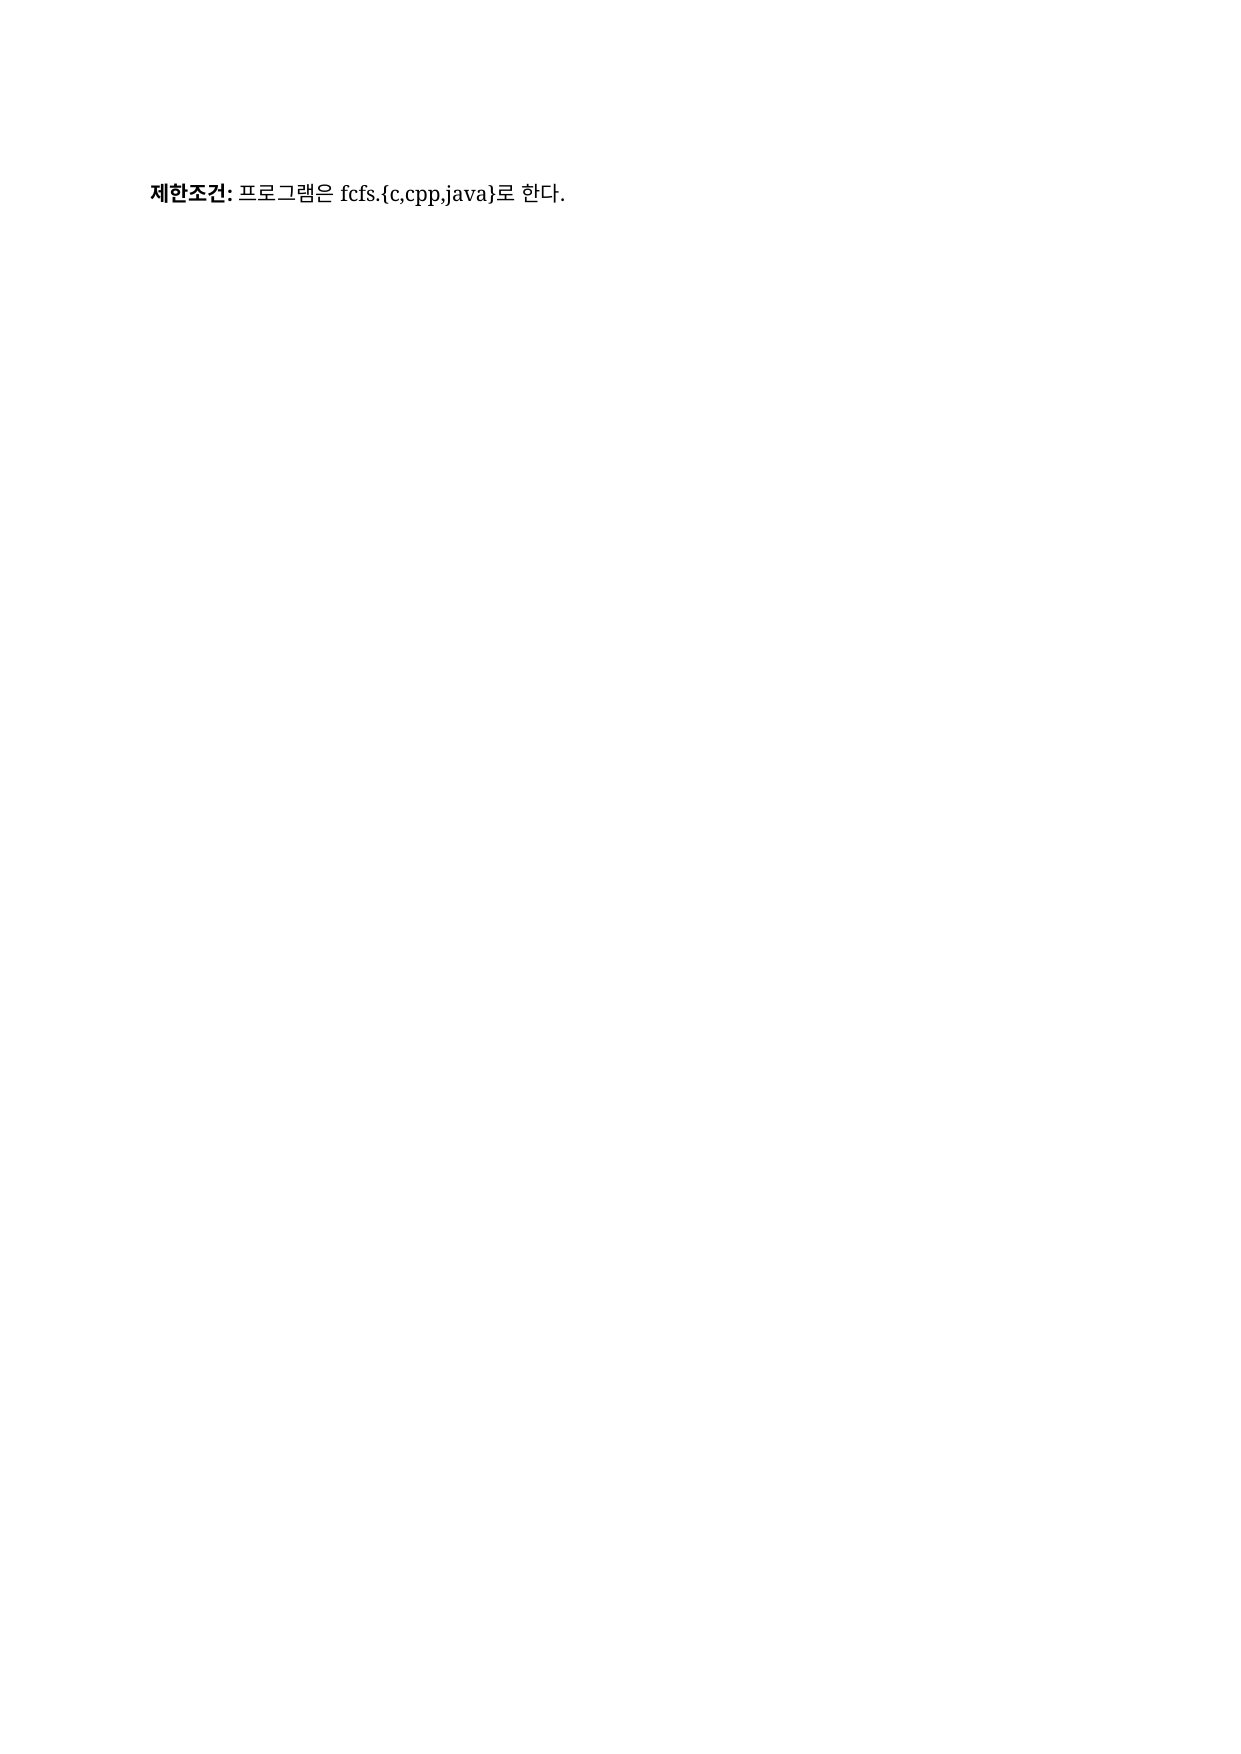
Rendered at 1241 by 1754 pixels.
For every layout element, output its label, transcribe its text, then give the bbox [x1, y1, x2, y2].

text 제한조건: 프로그램은 fcfs.{c,cpp,java}로 한다. [150, 177, 1090, 207]
